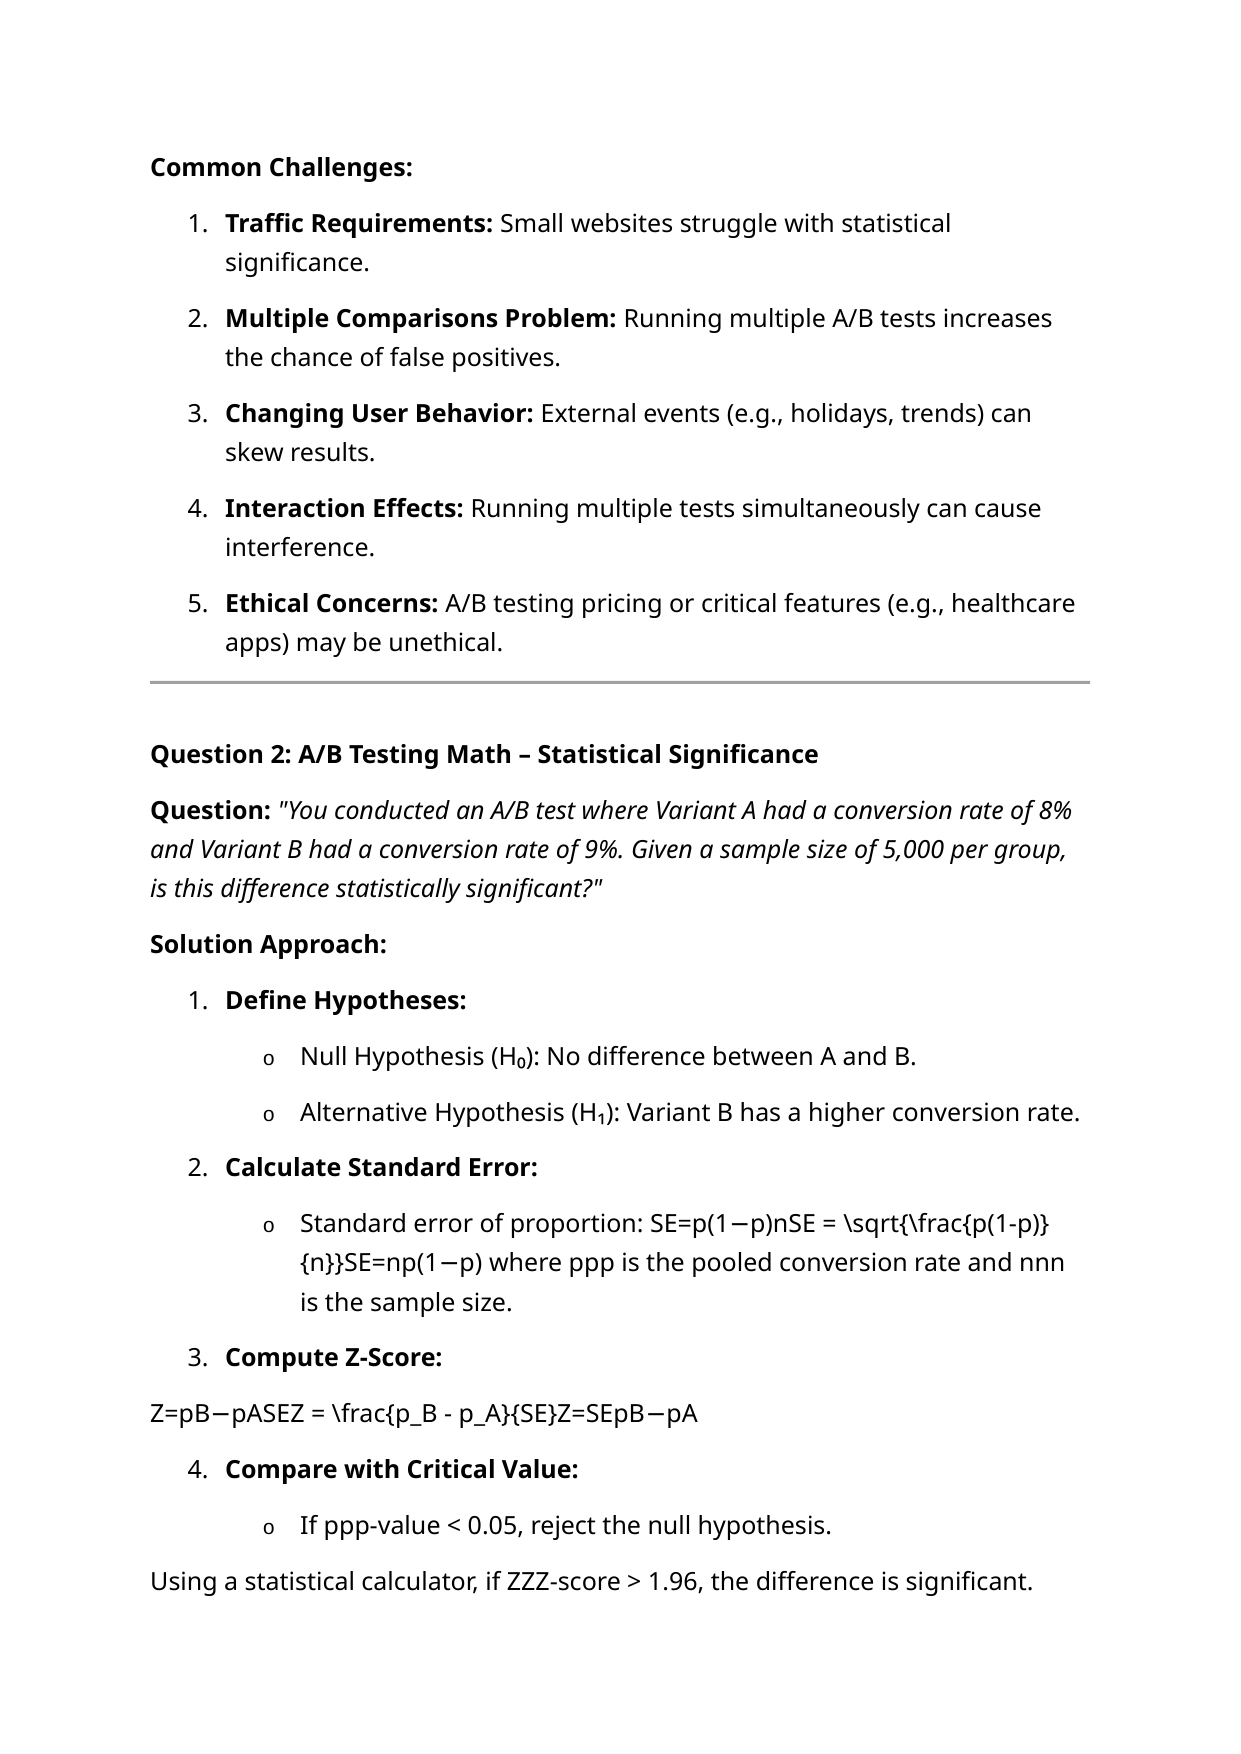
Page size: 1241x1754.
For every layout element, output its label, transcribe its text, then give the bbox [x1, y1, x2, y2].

list Multiple Comparisons Problem: Running multiple A/B tests increases the chance of false positives. [187, 301, 1090, 374]
list If ppp-value < 0.05, reject the null hypothesis. [262, 1507, 1090, 1542]
list Calculate Standard Error: [187, 1150, 1090, 1184]
list Compare with Critical Value: [187, 1452, 1090, 1486]
text Common Challenges: [150, 150, 1090, 184]
text Solution Approach: [150, 927, 1090, 961]
text Using a statistical calculator, if ZZZ-score > 1.96, the difference is significant. [150, 1563, 1090, 1597]
list Ethical Concerns: A/B testing pricing or critical features (e.g., healthcare apps) may be unethical. [187, 586, 1090, 659]
text Z=pB−pASEZ = \frac{p_B - p_A}{SE}Z=SEpB​−pA​​ [150, 1396, 1090, 1430]
list Null Hypothesis (H₀): No difference between A and B. [262, 1038, 1090, 1072]
list Changing User Behavior: External events (e.g., holidays, trends) can skew results. [187, 396, 1090, 469]
text Question 2: A/B Testing Math – Statistical Significance [150, 737, 1090, 771]
list Compute Z-Score: [187, 1340, 1090, 1374]
list Standard error of proportion: SE=p(1−p)nSE = \sqrt{\frac{p(1-p)}{n}}SE=np(1−p)​​ where ppp is the pooled conversion rate and nnn is the sample size. [262, 1206, 1090, 1318]
list Interaction Effects: Running multiple tests simultaneously can cause interference. [187, 491, 1090, 564]
list Define Hypotheses: [187, 982, 1090, 1017]
list Alternative Hypothesis (H₁): Variant B has a higher conversion rate. [262, 1094, 1090, 1128]
text Question: "You conducted an A/B test where Variant A had a conversion rate of 8% and Variant B had a conversion rate of 9%. Given a sample size of 5,000 per group, is this difference statistically significant?" [150, 792, 1090, 905]
list Traffic Requirements: Small websites struggle with statistical significance. [187, 206, 1090, 279]
